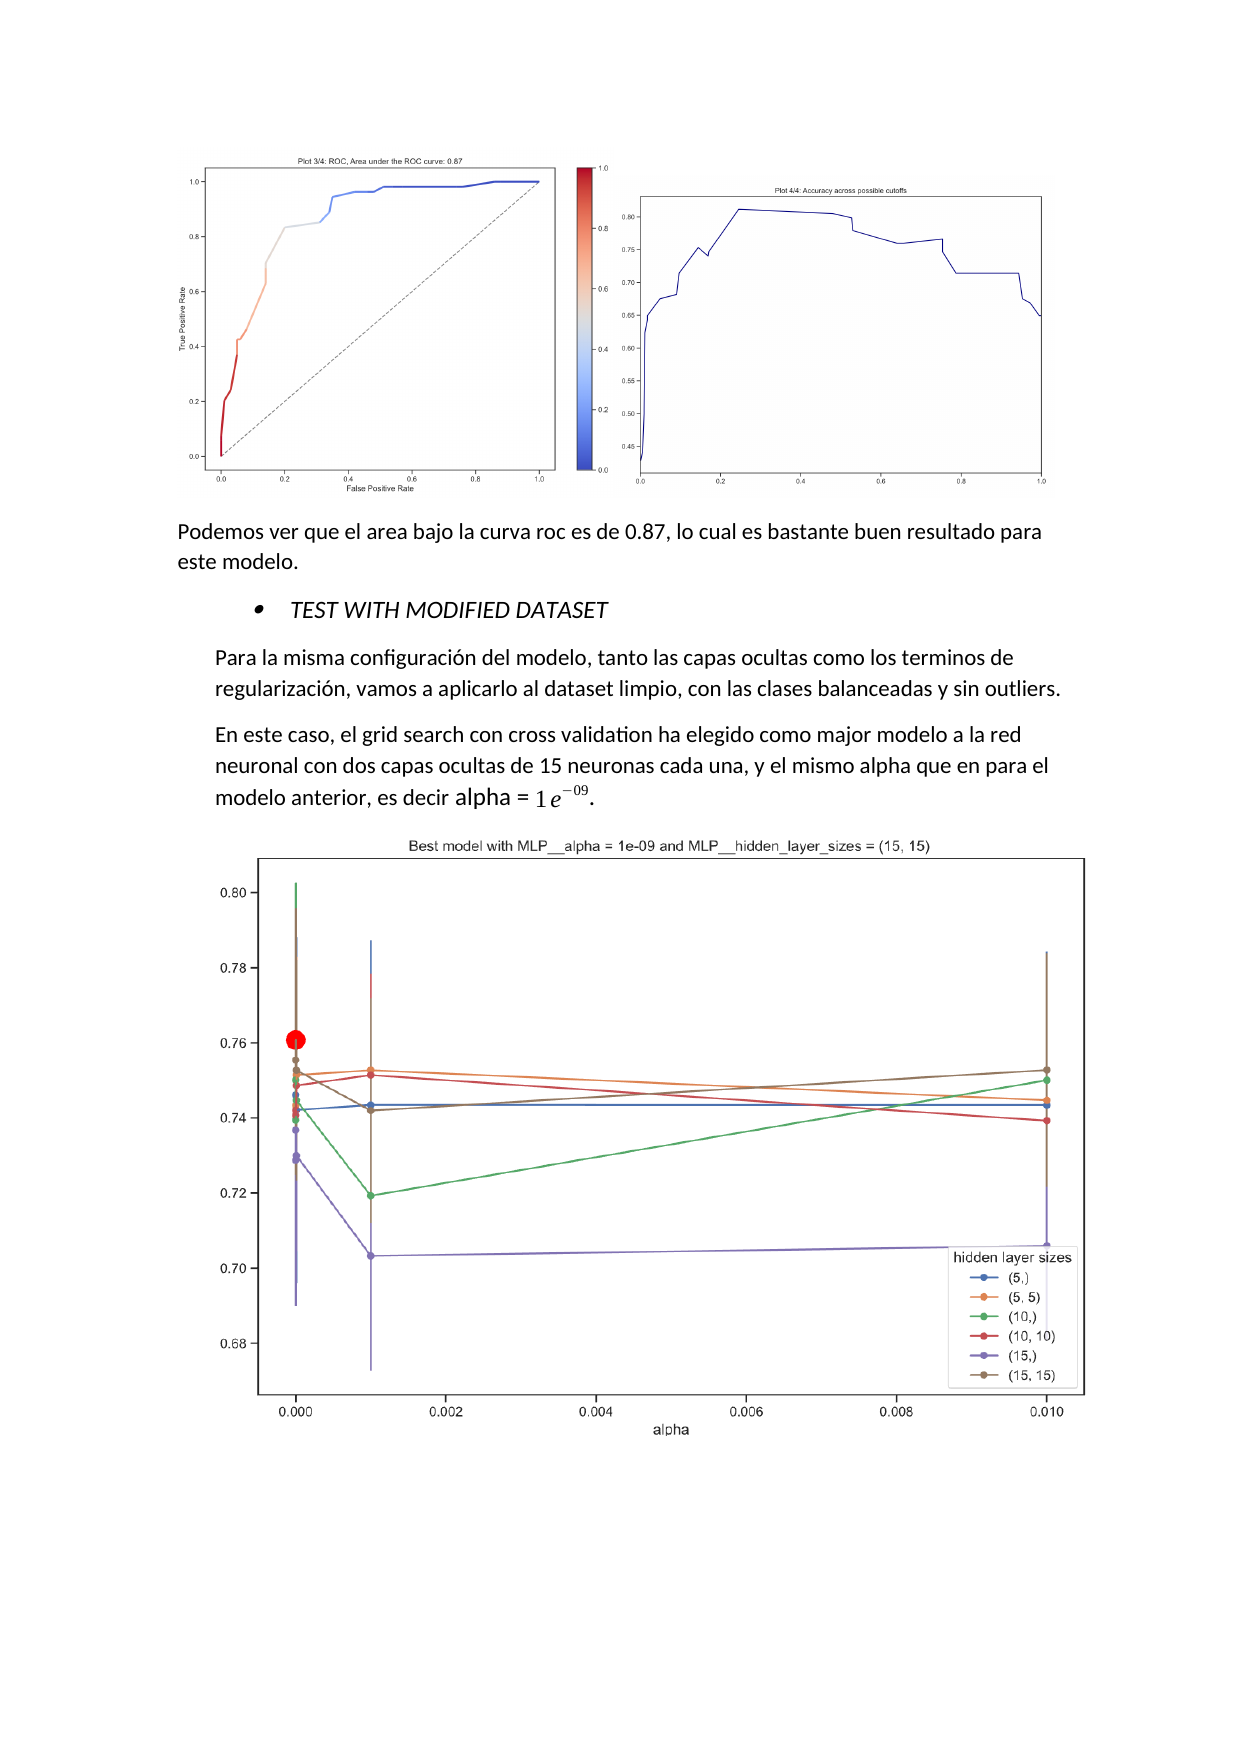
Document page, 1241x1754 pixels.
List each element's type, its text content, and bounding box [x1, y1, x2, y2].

picture [214, 831, 1101, 1436]
list TEST WITH MODIFIED DATASET [252, 594, 1063, 624]
text Podemos ver que el area bajo la curva roc es de 0.87, lo cual es bastante buen resultado para este modelo. [177, 517, 1063, 575]
picture [177, 147, 1056, 498]
text En este caso, el grid search con cross validation ha elegido como major modelo a la red neuronal con dos capas ocultas de 15 neuronas cada una, y el mismo alpha que en para el modelo anterior, es decir alpha = . [215, 721, 1063, 812]
text Para la misma configuración del modelo, tanto las capas ocultas como los terminos de regularización, vamos a aplicarlo al dataset limpio, con las clases balanceadas y sin outliers. [215, 643, 1063, 702]
